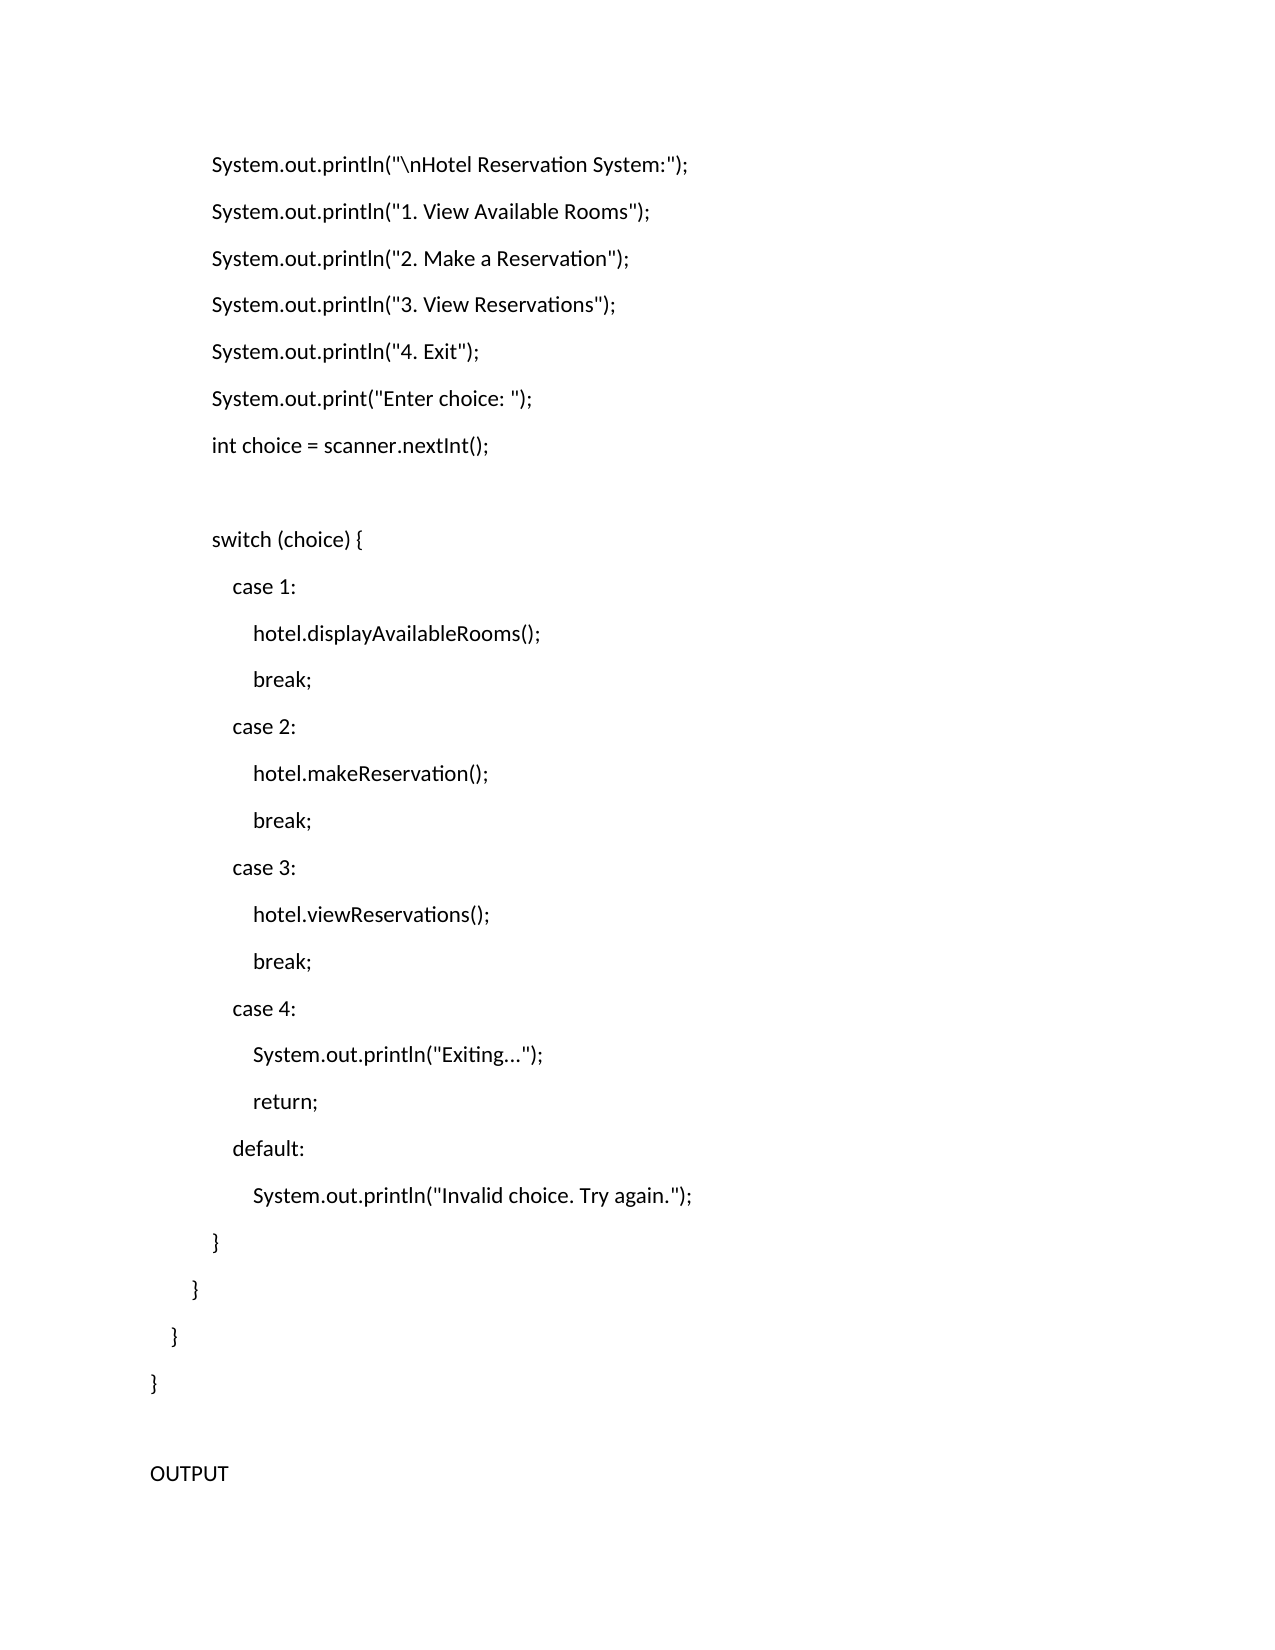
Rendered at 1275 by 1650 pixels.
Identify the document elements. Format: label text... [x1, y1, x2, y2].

text int choice = scanner.nextInt(); [150, 431, 1125, 459]
text case 2: [150, 712, 1125, 741]
text } [150, 1228, 1125, 1256]
text System.out.println("2. Make a Reservation"); [150, 244, 1125, 272]
text hotel.viewReservations(); [150, 900, 1125, 928]
text System.out.println("Exiting..."); [150, 1041, 1125, 1069]
text } OUTPUT [150, 1369, 1125, 1487]
text } [150, 1275, 1125, 1303]
text switch (choice) { [150, 525, 1125, 553]
text break; [150, 806, 1125, 834]
text hotel.displayAvailableRooms(); [150, 619, 1125, 647]
text case 3: [150, 853, 1125, 881]
text System.out.println("Invalid choice. Try again."); [150, 1181, 1125, 1209]
text default: [150, 1134, 1125, 1162]
text System.out.println("3. View Reservations"); [150, 291, 1125, 319]
text System.out.print("Enter choice: "); [150, 384, 1125, 412]
text case 4: [150, 994, 1125, 1022]
text break; [150, 666, 1125, 694]
text case 1: [150, 572, 1125, 600]
text System.out.println("4. Exit"); [150, 337, 1125, 366]
text break; [150, 947, 1125, 975]
text System.out.println("\nHotel Reservation System:"); [150, 150, 1125, 178]
text System.out.println("1. View Available Rooms"); [150, 197, 1125, 225]
text return; [150, 1087, 1125, 1116]
text hotel.makeReservation(); [150, 759, 1125, 787]
text } [150, 1322, 1125, 1350]
